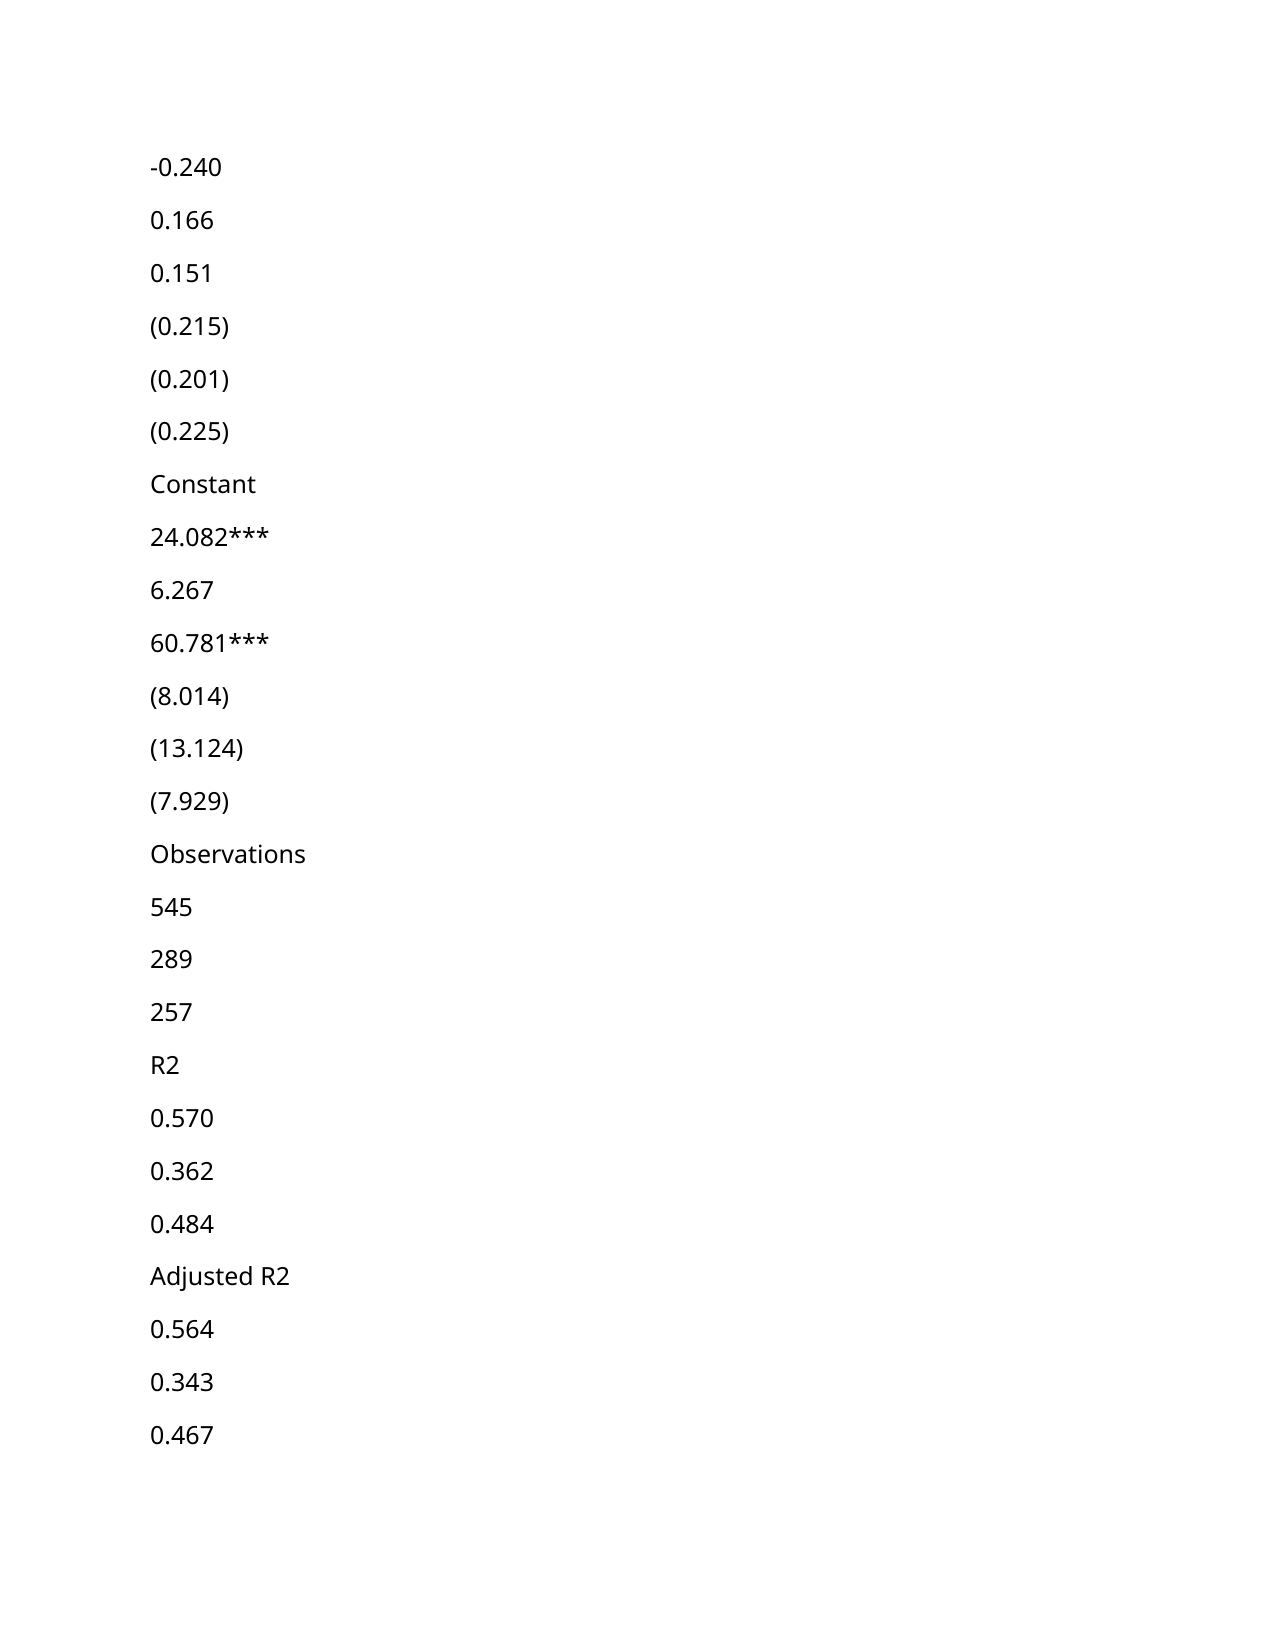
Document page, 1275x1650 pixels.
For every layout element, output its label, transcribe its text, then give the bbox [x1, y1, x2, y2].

text (7.929) [150, 784, 1125, 818]
text 6.267 [150, 572, 1125, 607]
text 545 [150, 889, 1125, 923]
text 24.082*** [150, 520, 1125, 554]
text Observations [150, 837, 1125, 871]
text Adjusted R2 [150, 1259, 1125, 1293]
text (0.201) [150, 361, 1125, 395]
text -0.240 [150, 150, 1125, 184]
text 0.151 [150, 256, 1125, 290]
text Constant [150, 467, 1125, 501]
text 289 [150, 942, 1125, 976]
text R2 [150, 1048, 1125, 1082]
text 0.343 [150, 1365, 1125, 1399]
text (0.225) [150, 414, 1125, 448]
text 0.166 [150, 203, 1125, 237]
text 0.570 [150, 1101, 1125, 1135]
text 0.484 [150, 1206, 1125, 1240]
text 0.467 [150, 1417, 1125, 1452]
text (13.124) [150, 731, 1125, 765]
text 60.781*** [150, 625, 1125, 659]
text 0.564 [150, 1312, 1125, 1346]
text (8.014) [150, 678, 1125, 712]
text 257 [150, 995, 1125, 1029]
text 0.362 [150, 1153, 1125, 1187]
text (0.215) [150, 308, 1125, 342]
